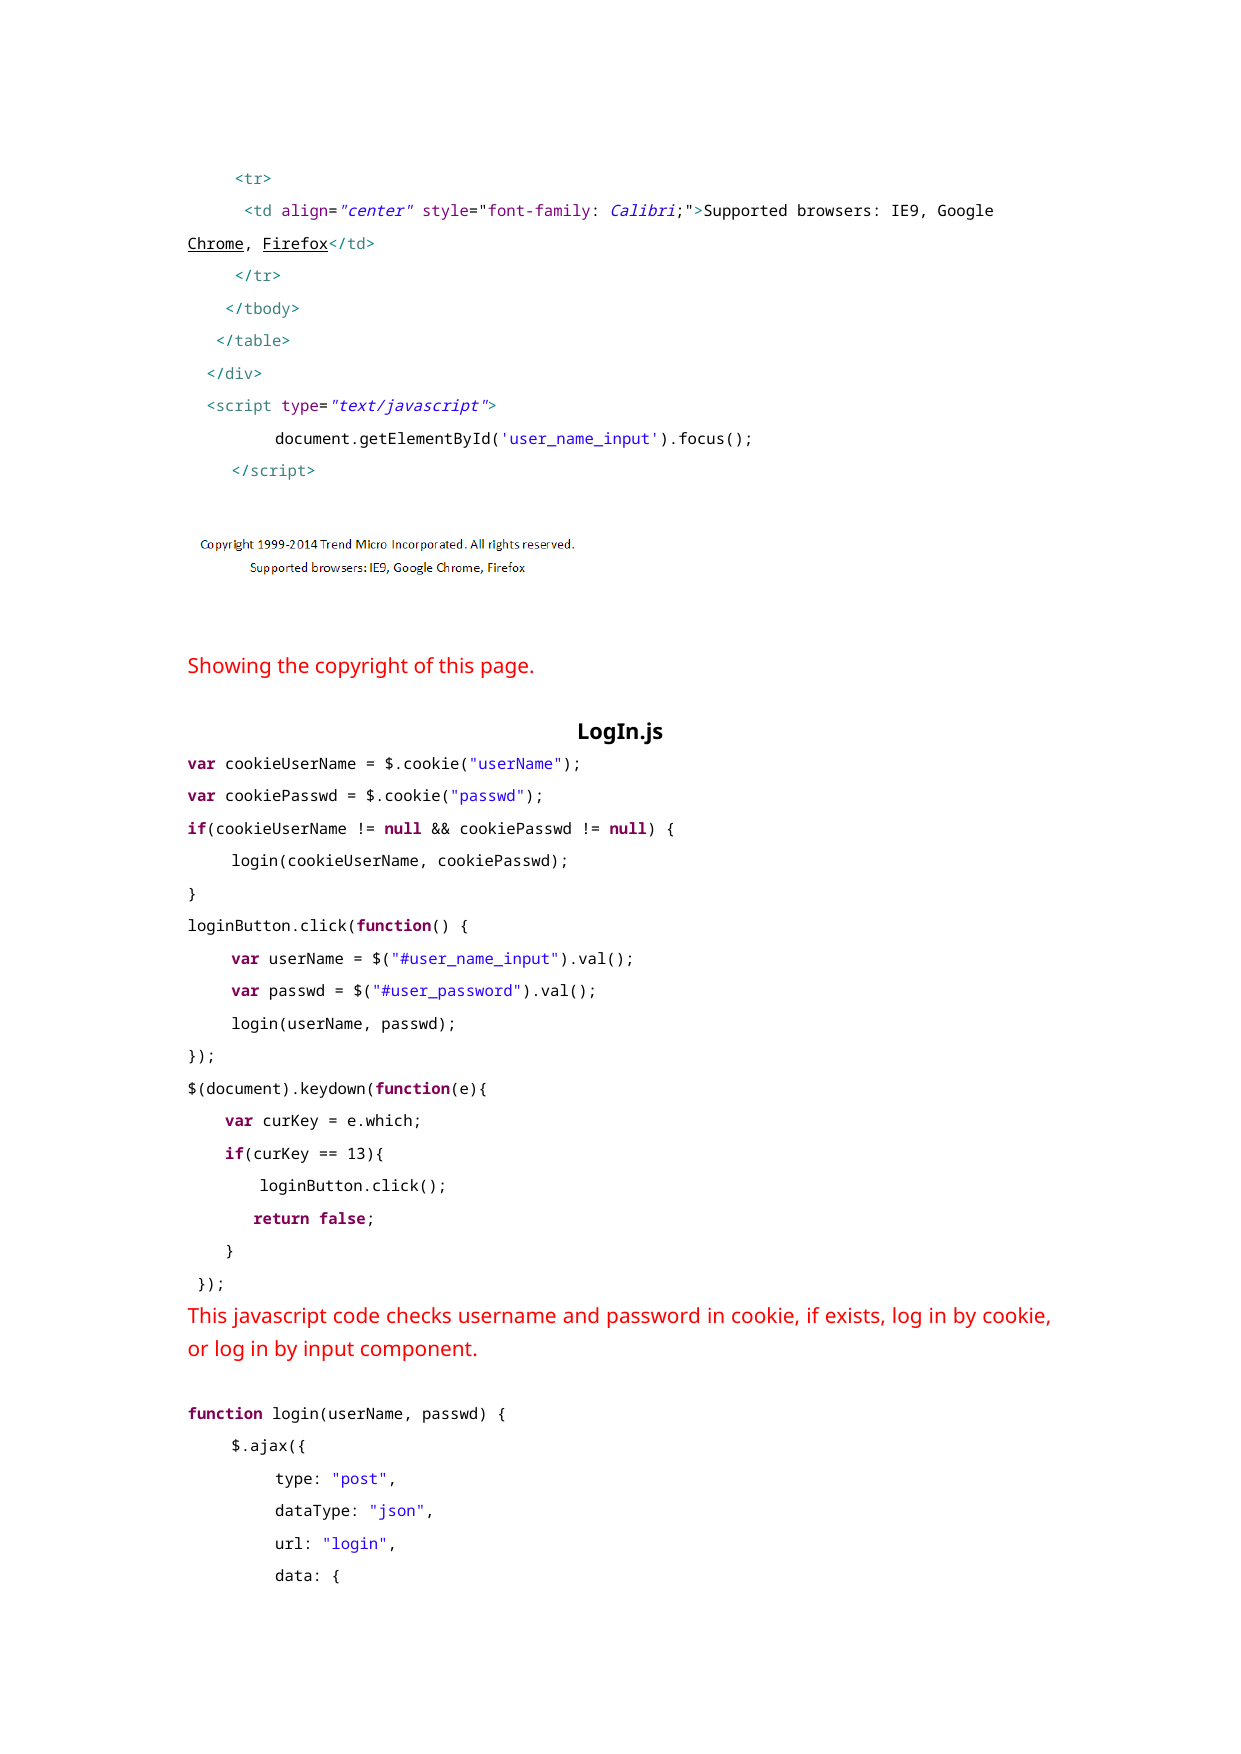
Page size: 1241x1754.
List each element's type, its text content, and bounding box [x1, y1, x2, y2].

text <tr> [187, 162, 1053, 194]
text $(document).keydown(function(e){ [187, 1072, 1053, 1104]
text return false; [187, 1202, 1053, 1234]
text } [187, 877, 1053, 909]
text </table> [187, 324, 1053, 357]
text if(curKey == 13){ [187, 1137, 1053, 1169]
text $.ajax({ [187, 1429, 1053, 1462]
text if(cookieUserName != null && cookiePasswd != null) { [187, 812, 1053, 844]
text var cookieUserName = $.cookie("userName"); [187, 747, 1053, 779]
text function login(userName, passwd) { [187, 1397, 1053, 1429]
text Showing the copyright of this page. [187, 649, 1053, 682]
text }); [187, 1039, 1053, 1072]
picture [187, 497, 585, 639]
text </tbody> [187, 292, 1053, 324]
text </script> [187, 454, 1053, 487]
text <script type="text/javascript"> [187, 389, 1053, 422]
text </div> [187, 357, 1053, 389]
text var userName = $("#user_name_input").val(); [187, 942, 1053, 974]
text This javascript code checks username and password in cookie, if exists, log in by cookie, or log in by input component. [187, 1299, 1053, 1364]
text login(cookieUserName, cookiePasswd); [187, 844, 1053, 877]
text type: "post", [187, 1462, 1053, 1494]
text var passwd = $("#user_password").val(); [187, 974, 1053, 1007]
text loginButton.click(); [187, 1169, 1053, 1202]
text dataType: "json", [187, 1494, 1053, 1527]
text LogIn.js [187, 714, 1053, 747]
text loginButton.click(function() { [187, 909, 1053, 942]
text login(userName, passwd); [187, 1007, 1053, 1039]
text url: "login", [187, 1527, 1053, 1559]
text } [187, 1234, 1053, 1267]
text }); [187, 1267, 1053, 1299]
text var curKey = e.which; [187, 1104, 1053, 1137]
text </tr> [187, 259, 1053, 292]
text var cookiePasswd = $.cookie("passwd"); [187, 779, 1053, 812]
text data: { [187, 1559, 1053, 1592]
text document.getElementById('user_name_input').focus(); [187, 422, 1053, 454]
text <td align="center" style="font-family: Calibri;">Supported browsers: IE9, Google Chrome, Firefox</td> [187, 194, 1053, 259]
